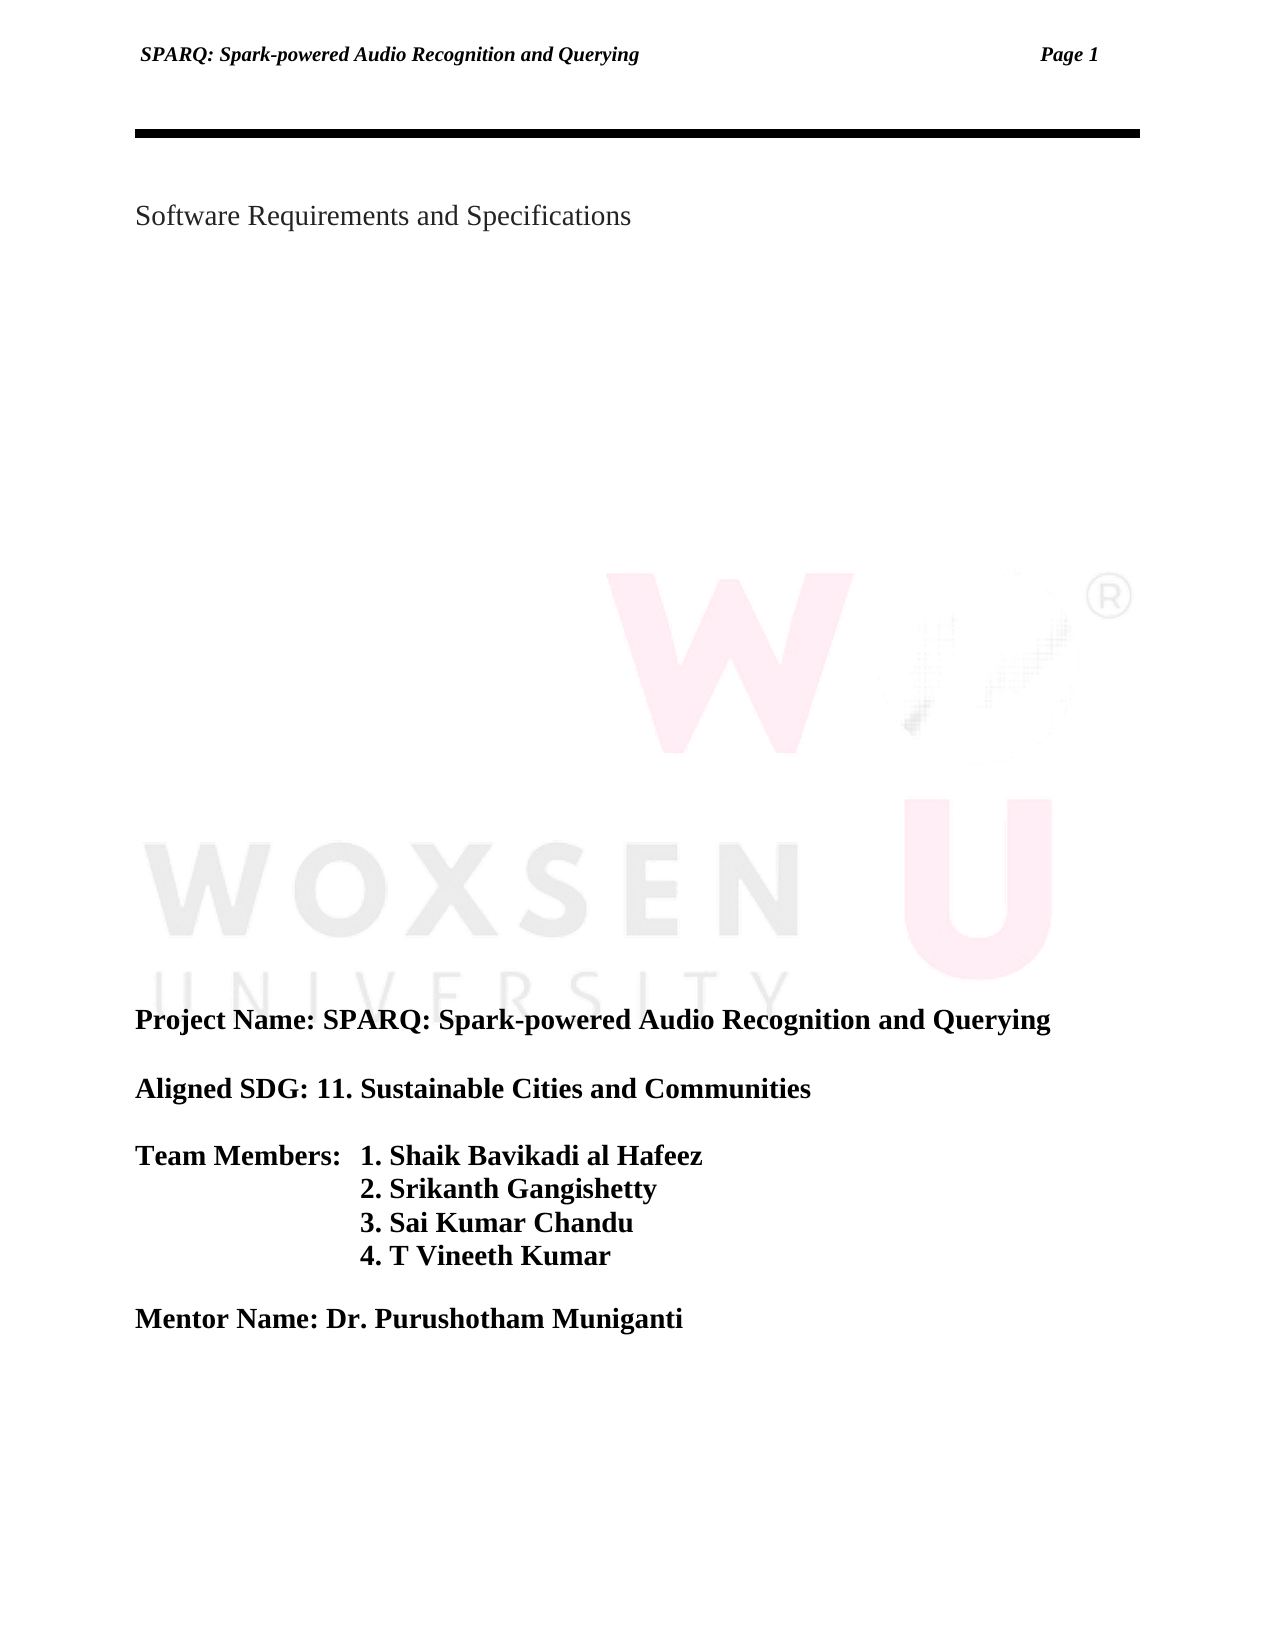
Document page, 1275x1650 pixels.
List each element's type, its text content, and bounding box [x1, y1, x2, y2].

title Software Requirements and Specifications [135, 198, 1140, 232]
text 2. Srikanth Gangishetty [135, 1171, 1140, 1205]
text Project Name: SPARQ: Spark-powered Audio Recognition and Querying [135, 1002, 1140, 1036]
text 3. Sai Kumar Chandu [135, 1205, 1140, 1238]
text 4. T Vineeth Kumar [135, 1238, 1140, 1272]
text Aligned SDG: 11. Sustainable Cities and Communities [135, 1071, 1140, 1104]
text Team Members: 1. Shaik Bavikadi al Hafeez [135, 1138, 1140, 1171]
text Mentor Name: Dr. Purushotham Muniganti [135, 1301, 1140, 1334]
